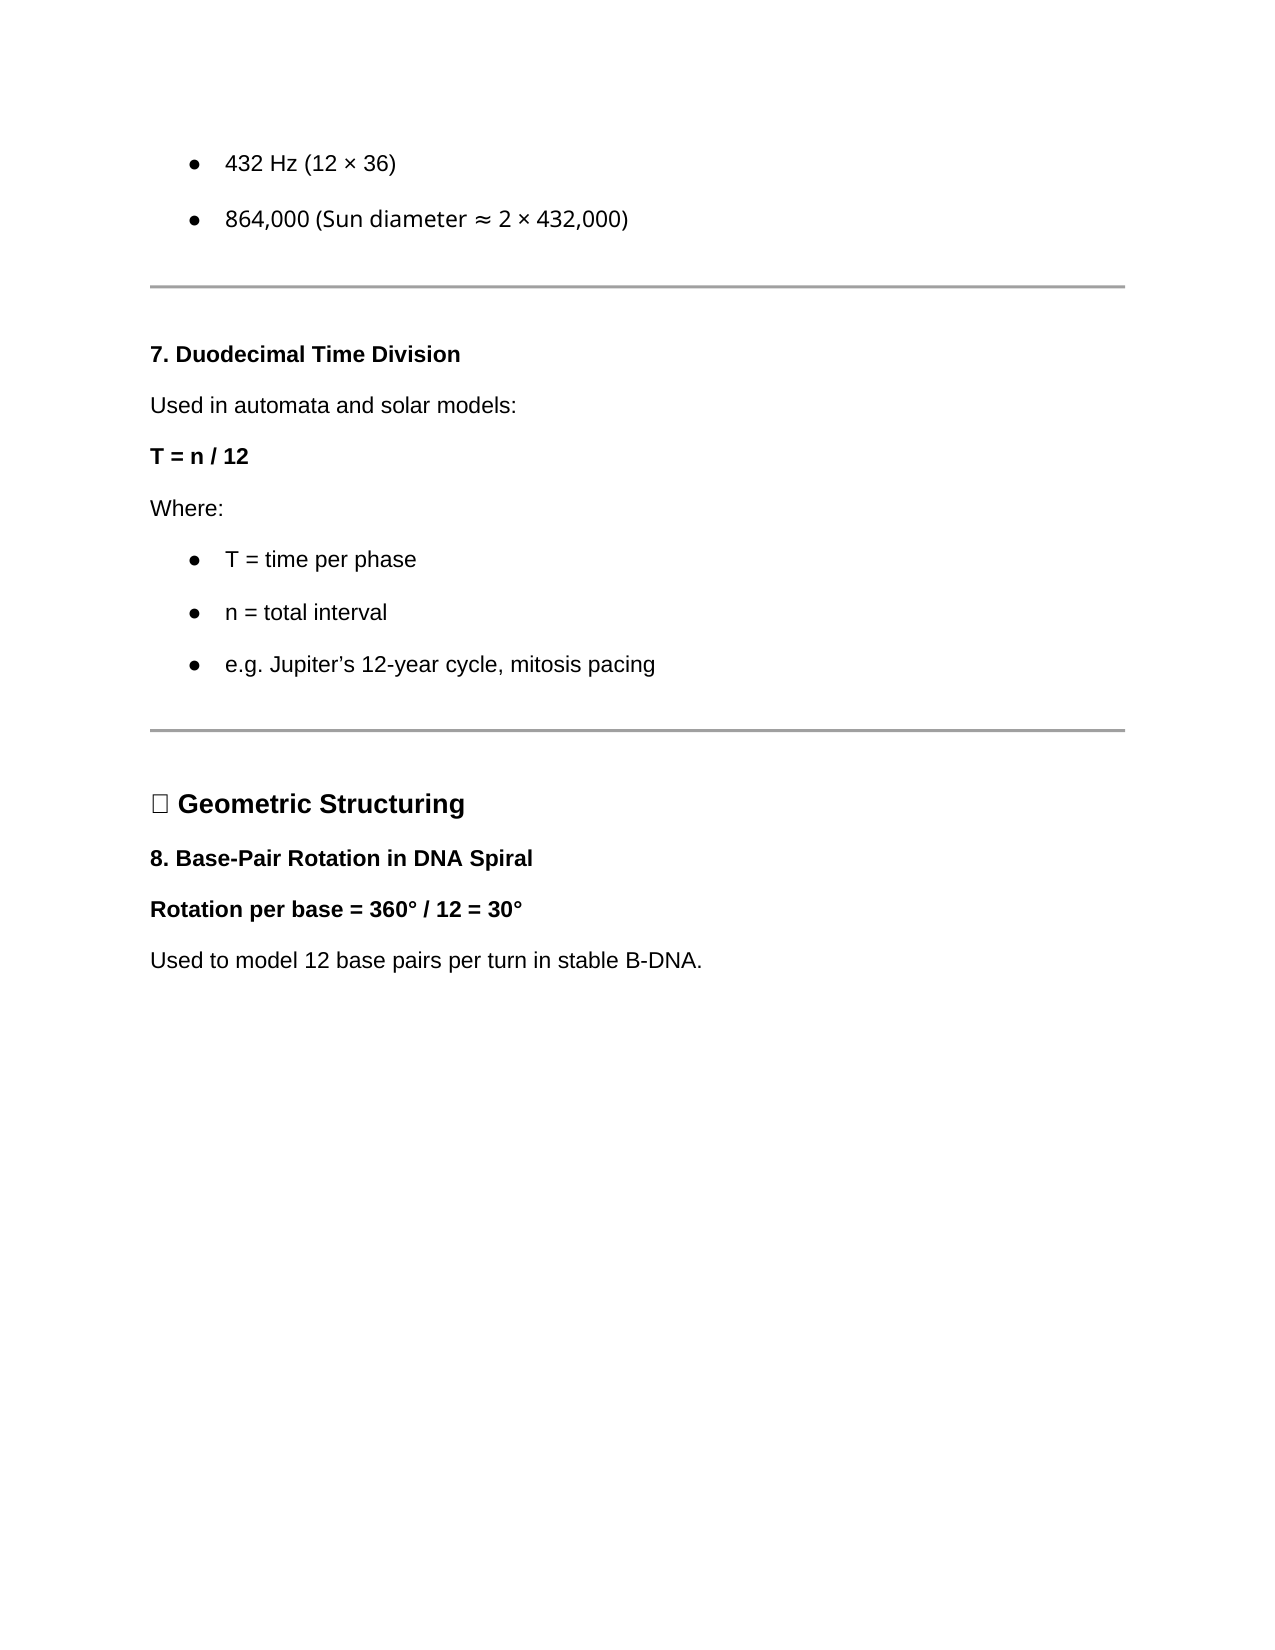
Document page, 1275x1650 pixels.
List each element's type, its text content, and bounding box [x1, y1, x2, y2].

subtitle 8. Base-Pair Rotation in DNA Spiral [150, 845, 1125, 871]
list n = total interval [187, 599, 1125, 651]
list T = time per phase [187, 546, 1125, 599]
text Used in automata and solar models: [150, 392, 1125, 418]
text Used to model 12 base pairs per turn in stable B-DNA. [150, 947, 1125, 974]
subtitle 📐 Geometric Structuring [150, 788, 1125, 820]
subtitle 7. Duodecimal Time Division [150, 341, 1125, 367]
list 864,000 (Sun diameter ≈ 2 × 432,000) [187, 203, 1125, 260]
text Rotation per base = 360° / 12 = 30° [150, 896, 1125, 922]
list 432 Hz (12 × 36) [187, 150, 1125, 203]
list e.g. Jupiter’s 12-year cycle, mitosis pacing [187, 651, 1125, 704]
text T = n / 12 [150, 443, 1125, 469]
text Where: [150, 494, 1125, 521]
